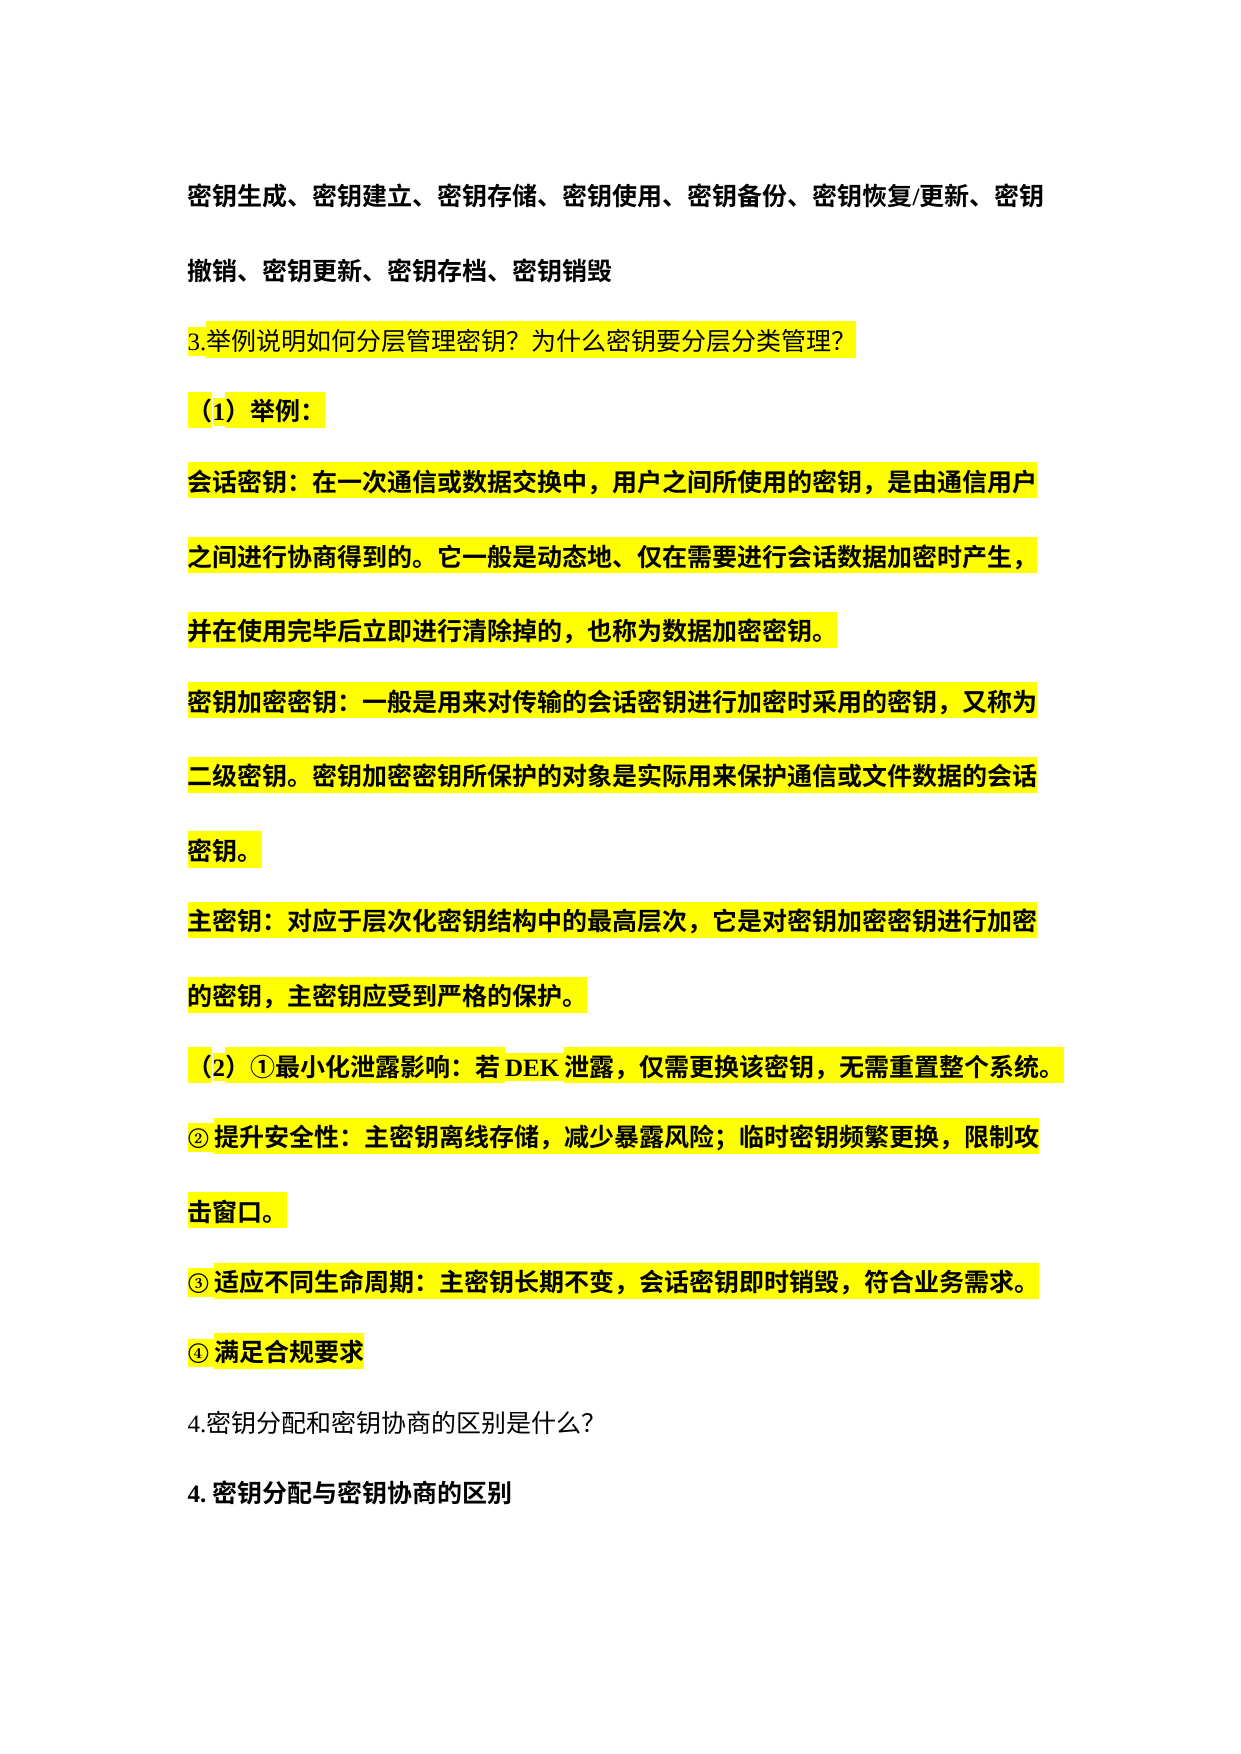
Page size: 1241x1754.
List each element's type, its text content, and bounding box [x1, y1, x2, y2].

text ​4. 密钥分配与密钥协商的区别​ [187, 1459, 1053, 1524]
text 3.举例说明如何分层管理密钥？为什么密钥要分层分类管理？ [187, 307, 1053, 372]
text 密钥生成、密钥建立、密钥存储、密钥使用、密钥备份、密钥恢复/更新、密钥撤销、密钥更新、密钥存档、密钥销毁 [187, 162, 1053, 302]
text 4.密钥分配和密钥协商的区别是什么？ [187, 1389, 1053, 1454]
text ​②提升安全性​：主密钥离线存储，减少暴露风险；临时密钥频繁更换，限制攻击窗口。 [187, 1103, 1053, 1243]
text 主密钥：对应于层次化密钥结构中的最高层次，它是对密钥加密密钥进行加密的密钥，主密钥应受到严格的保护。 [187, 887, 1053, 1027]
text 密钥加密密钥：一般是用来对传输的会话密钥进行加密时采用的密钥，又称为二级密钥。密钥加密密钥所保护的对象是实际用来保护通信或文件数据的会话密钥。 [187, 668, 1053, 882]
text ​④满足合规要求​ [187, 1318, 1053, 1383]
text ​③适应不同生命周期​：主密钥长期不变，会话密钥即时销毁，符合业务需求。 [187, 1248, 1053, 1313]
text （2）①最小化泄露影响​：若DEK泄露，仅需更换该密钥，无需重置整个系统。 [187, 1033, 1053, 1098]
text （1）举例： [187, 377, 1053, 442]
text 会话密钥：在一次通信或数据交换中，用户之间所使用的密钥，是由通信用户之间进行协商得到的。它一般是动态地、仅在需要进行会话数据加密时产生，并在使用完毕后立即进行清除掉的，也称为数据加密密钥。 [187, 448, 1053, 662]
